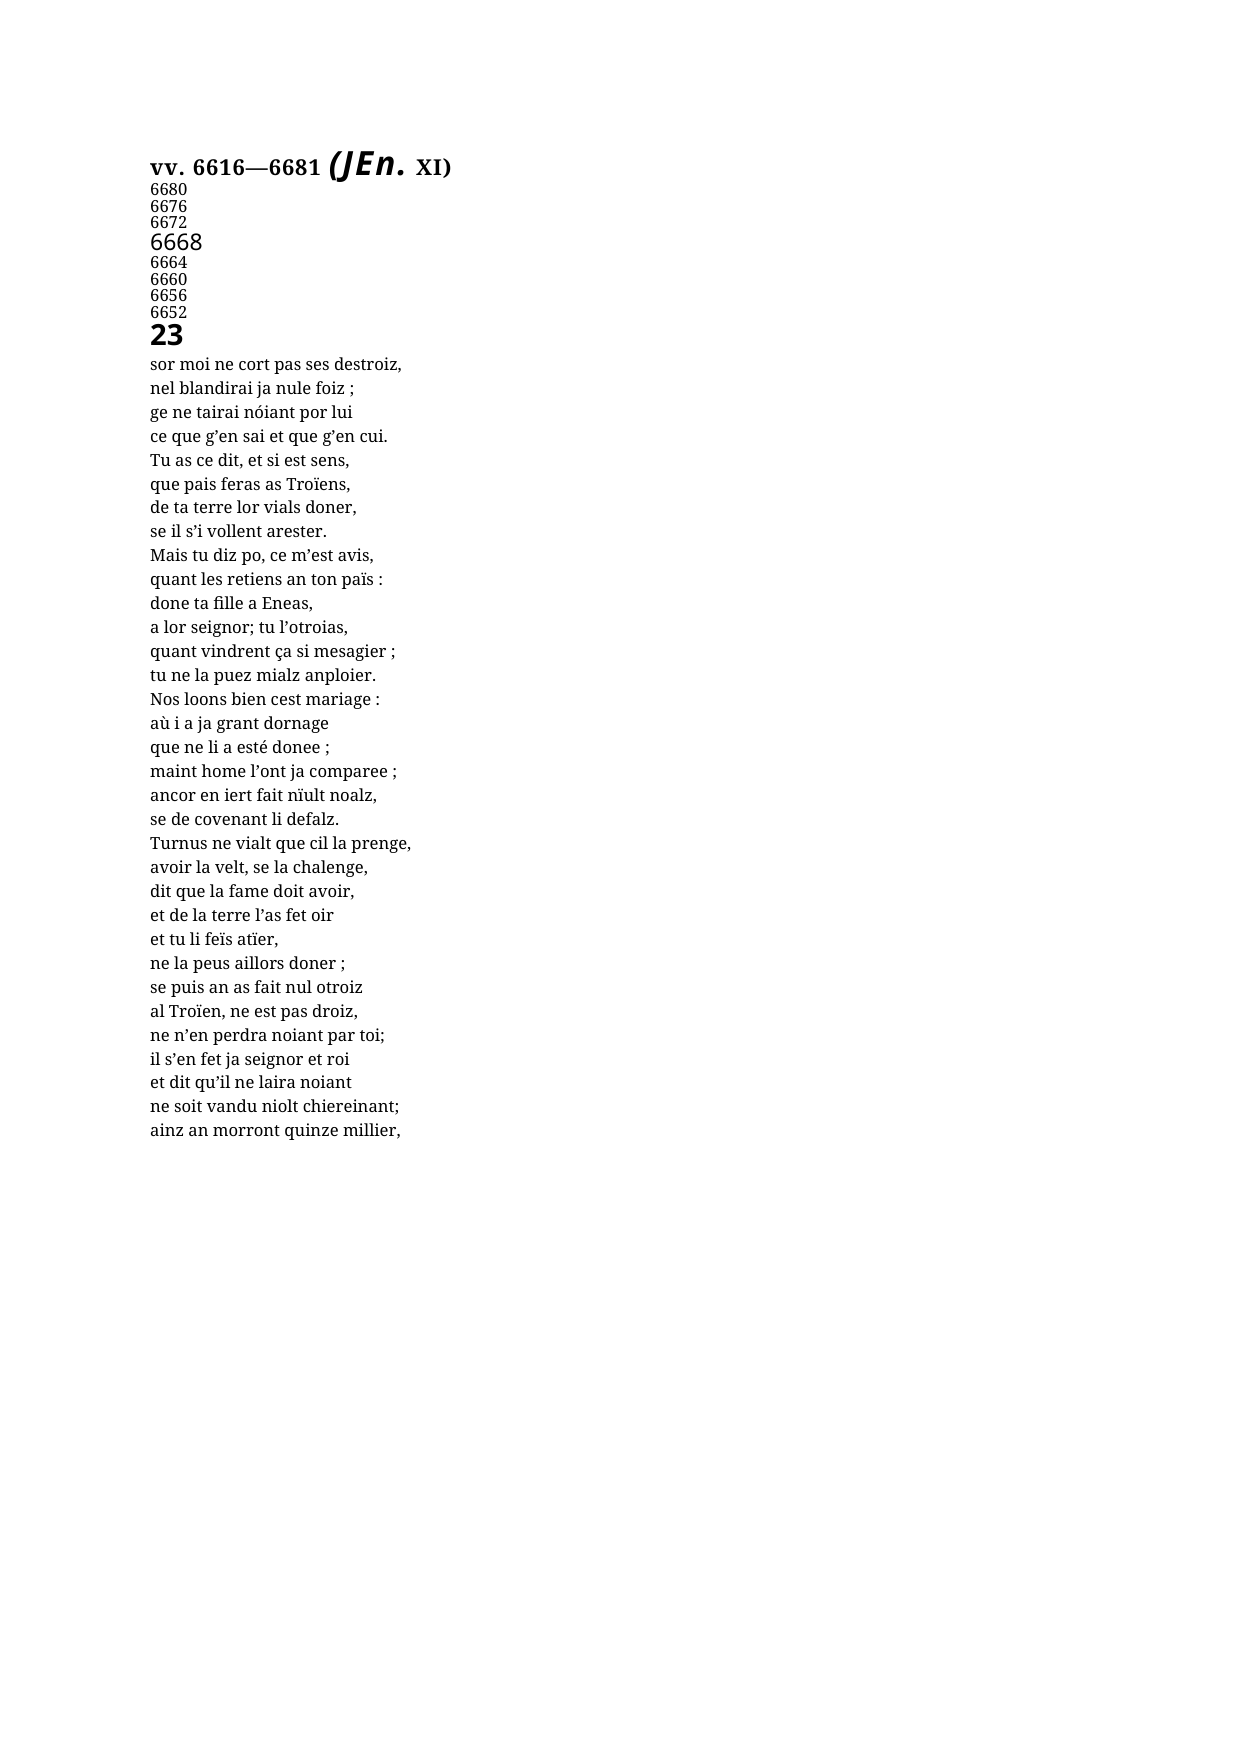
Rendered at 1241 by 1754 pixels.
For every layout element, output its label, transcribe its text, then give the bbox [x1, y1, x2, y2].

text 6672 [150, 216, 1090, 232]
text 23 [150, 322, 1090, 351]
text 6656 [150, 288, 1090, 305]
text 6664 [150, 255, 1090, 272]
text vv. 6616—6681 (JEn. XI) [150, 149, 1090, 182]
text sor moi ne cort pas ses destroiz, nel blandirai ja nule foiz ; ge ne tairai nóiant por lui ce que g’en sai et que g’en cui. Tu as ce dit, et si est sens, que pais feras as Troïens, de ta terre lor vials doner, se il s’i vollent arester. [150, 351, 1090, 543]
text 6660 [150, 272, 1090, 288]
text 6652 [150, 305, 1090, 322]
text Turnus ne vialt que cil la prenge, avoir la velt, se la chalenge, dit que la fame doit avoir, et de la terre l’as fet oir et tu li feïs atïer, ne la peus aillors doner ; se puis an as fait nul otroiz al Troïen, ne est pas droiz, ne n’en perdra noiant par toi; il s’en fet ja seignor et roi et dit qu’il ne laira noiant ne soit vandu niolt chiereinant; ainz an morront quinze millier, [150, 830, 1090, 1142]
text 6668 [150, 232, 1090, 255]
text 6676 [150, 199, 1090, 216]
text Mais tu diz po, ce m’est avis, quant les retiens an ton païs : done ta fille a Eneas, a lor seignor; tu l’otroias, quant vindrent ça si mesagier ; tu ne la puez mialz anploier. [150, 543, 1090, 686]
text 6680 [150, 182, 1090, 199]
text Nos loons bien cest mariage : aù i a ja grant dornage que ne li a esté donee ; maint home l’ont ja comparee ; ancor en iert fait nïult noalz, se de covenant li defalz. [150, 686, 1090, 830]
